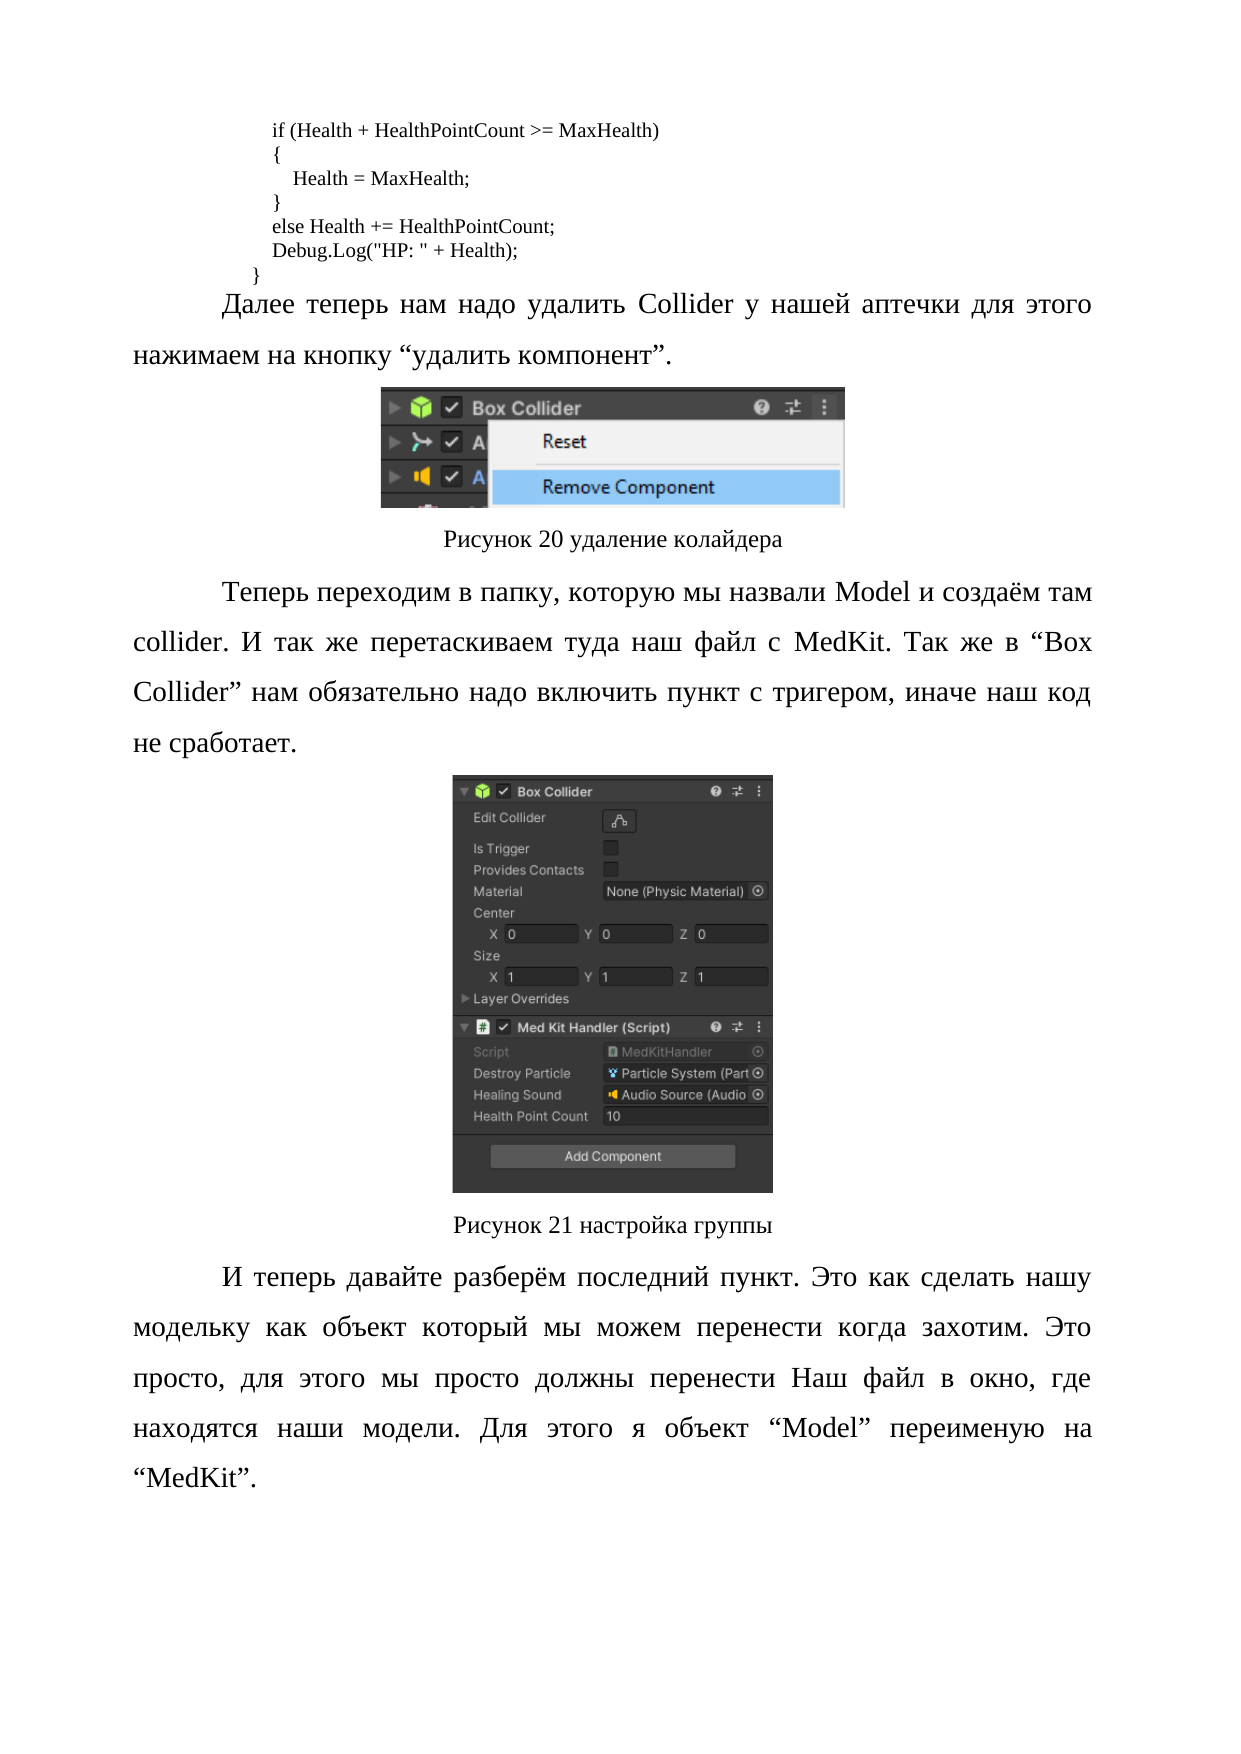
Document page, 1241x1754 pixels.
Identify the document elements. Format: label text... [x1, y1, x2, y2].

text И теперь давайте разберём последний пункт. Это как сделать нашу модельку как объект который мы можем перенести когда захотим. Это просто, для этого мы просто должны перенести Наш файл в окно, где находятся наши модели. Для этого я объект “Model” переименую на “MedKit”. [133, 1259, 1093, 1494]
picture [452, 775, 773, 1193]
text { [251, 142, 1152, 166]
text } [251, 262, 1093, 287]
picture [380, 387, 845, 508]
text } [251, 190, 1152, 214]
text Теперь переходим в папку, которую мы назвали Model и создаём там collider. И так же перетаскиваем туда наш файл с MedKit. Так же в “Box Collider” нам обязательно надо включить пункт с тригером, иначе наш код не сработает. [133, 574, 1093, 758]
text Рисунок 21 настройка группы [133, 1210, 1093, 1238]
text Health = MaxHealth; [251, 166, 1152, 190]
text else Health += HealthPointCount; [251, 214, 1152, 238]
text Рисунок 20 удаление колайдера [133, 524, 1093, 553]
text Далее теперь нам надо удалить Collider у нашей аптечки для этого нажимаем на кнопку “удалить компонент”. [133, 287, 1093, 370]
text if (Health + HealthPointCount >= MaxHealth) [251, 118, 1152, 142]
text Debug.Log("HP: " + Health); [251, 238, 1152, 262]
